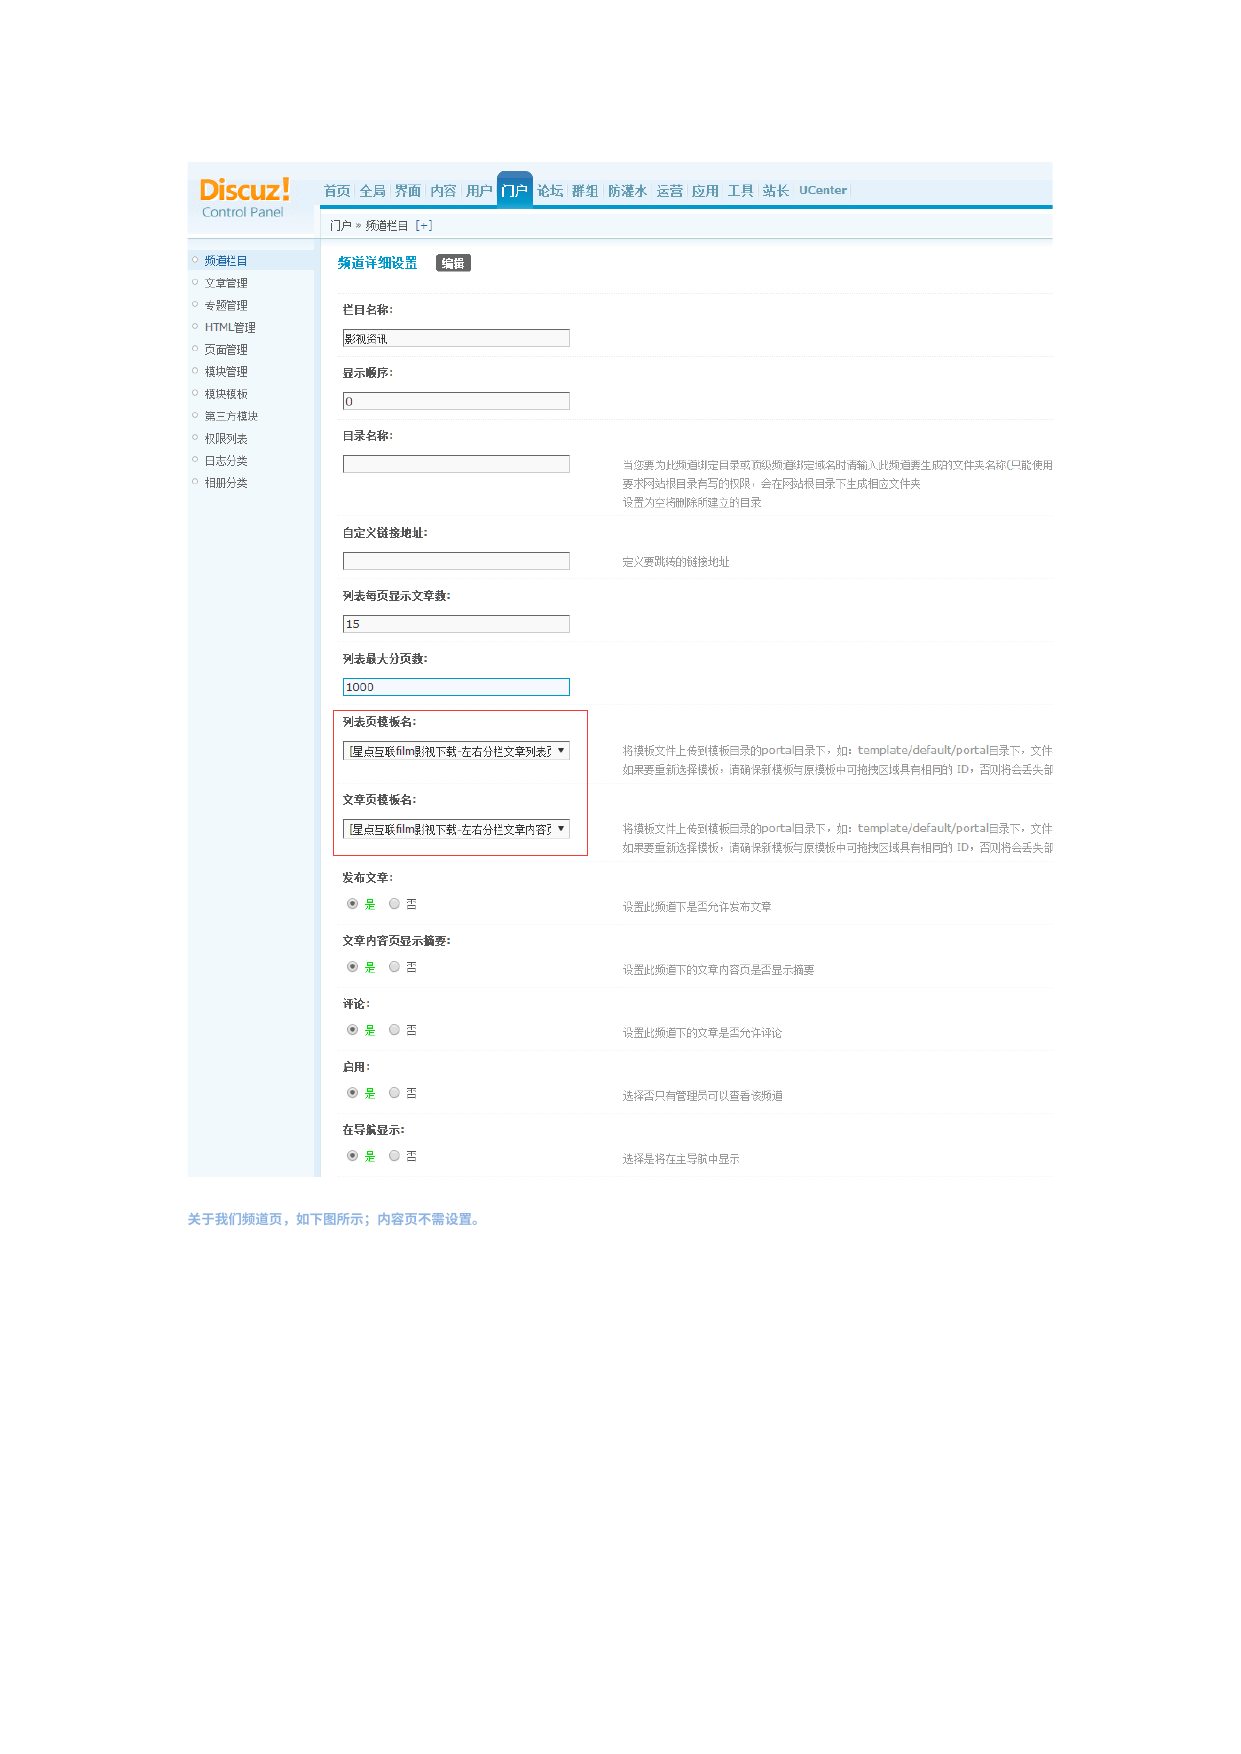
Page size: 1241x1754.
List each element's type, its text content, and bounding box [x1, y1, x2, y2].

text 关于我们频道页，如下图所示；内容页不需设置。 [187, 1177, 1053, 1234]
picture [187, 162, 1053, 1177]
